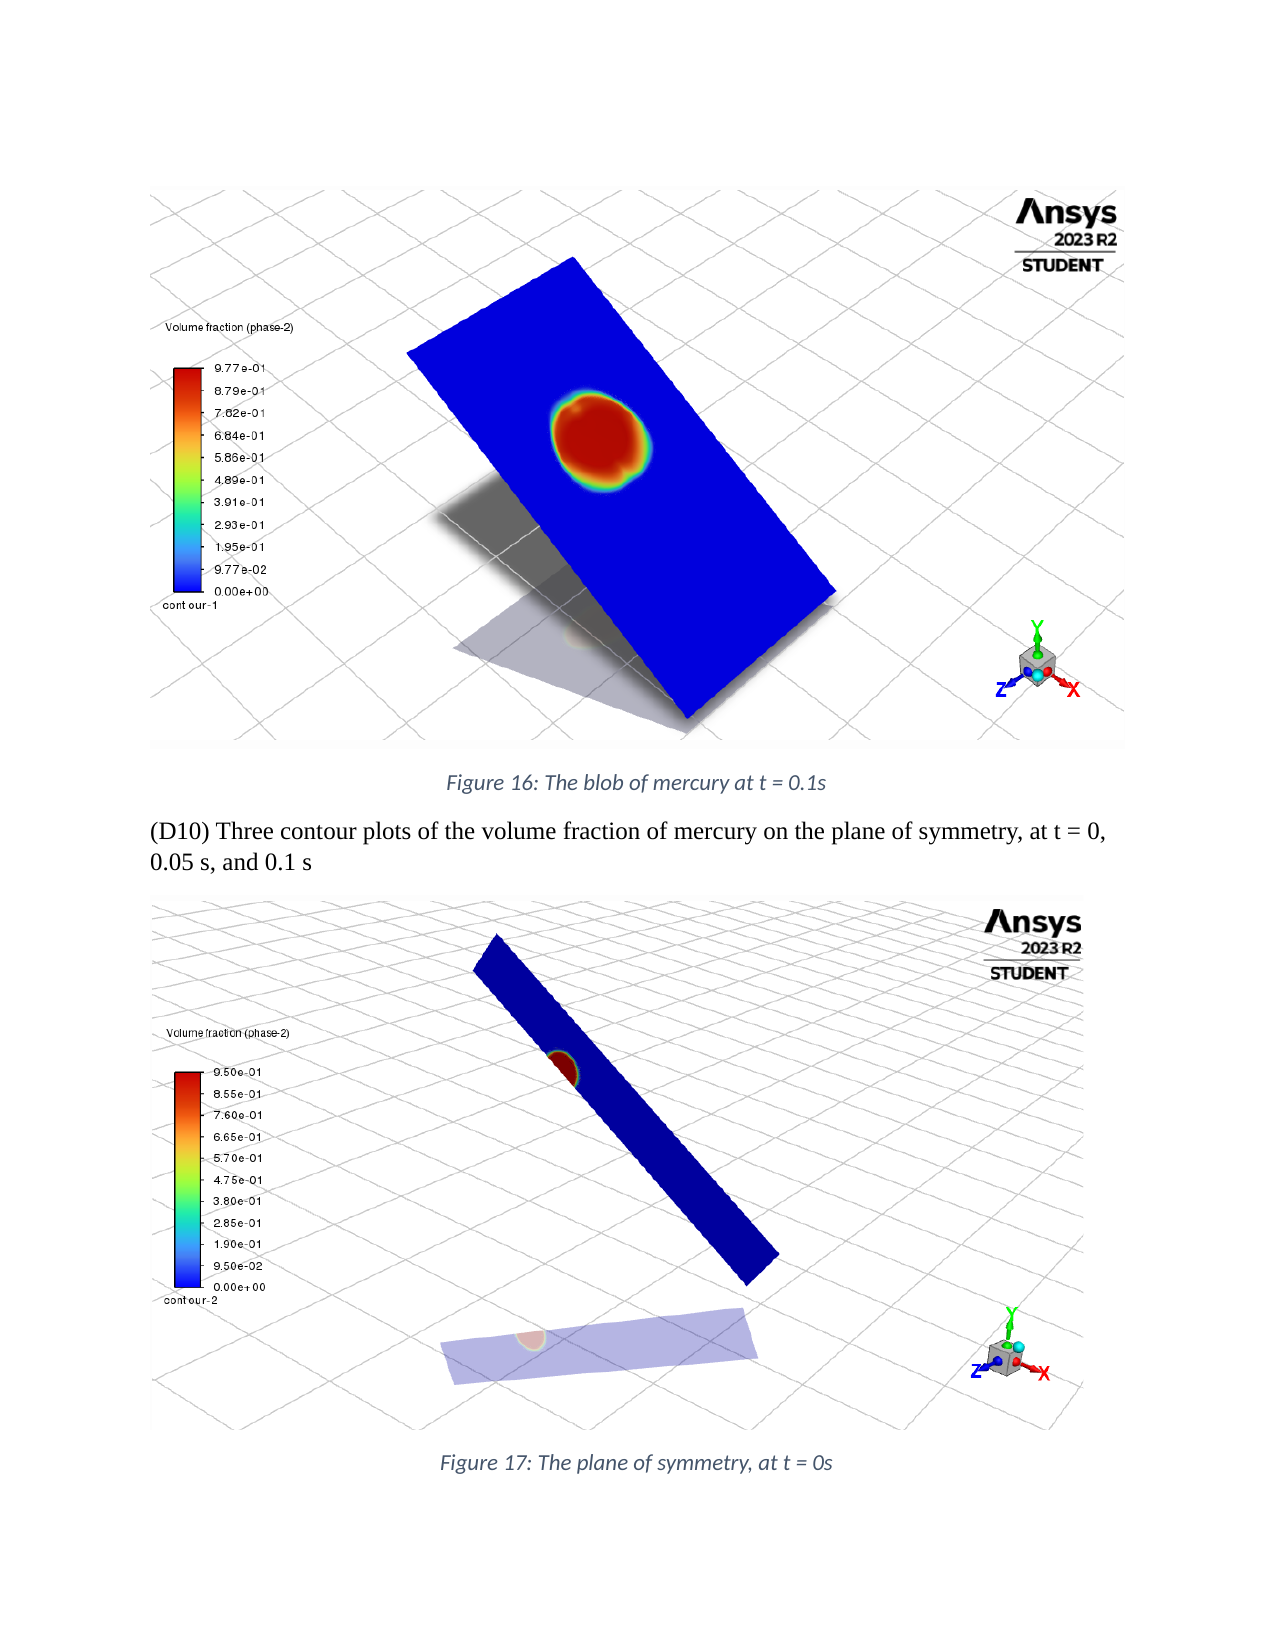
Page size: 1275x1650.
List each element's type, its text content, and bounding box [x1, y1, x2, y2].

text Figure 16: The blob of mercury at t = 0.1s [150, 768, 1125, 796]
text (D10) Three contour plots of the volume fraction of mercury on the plane of symmetry, at t = 0, 0.05 s, and 0.1 s [150, 816, 1125, 876]
text Figure 17: The plane of symmetry, at t = 0s [150, 1448, 1125, 1476]
picture [150, 895, 1084, 1430]
picture [150, 186, 1125, 749]
